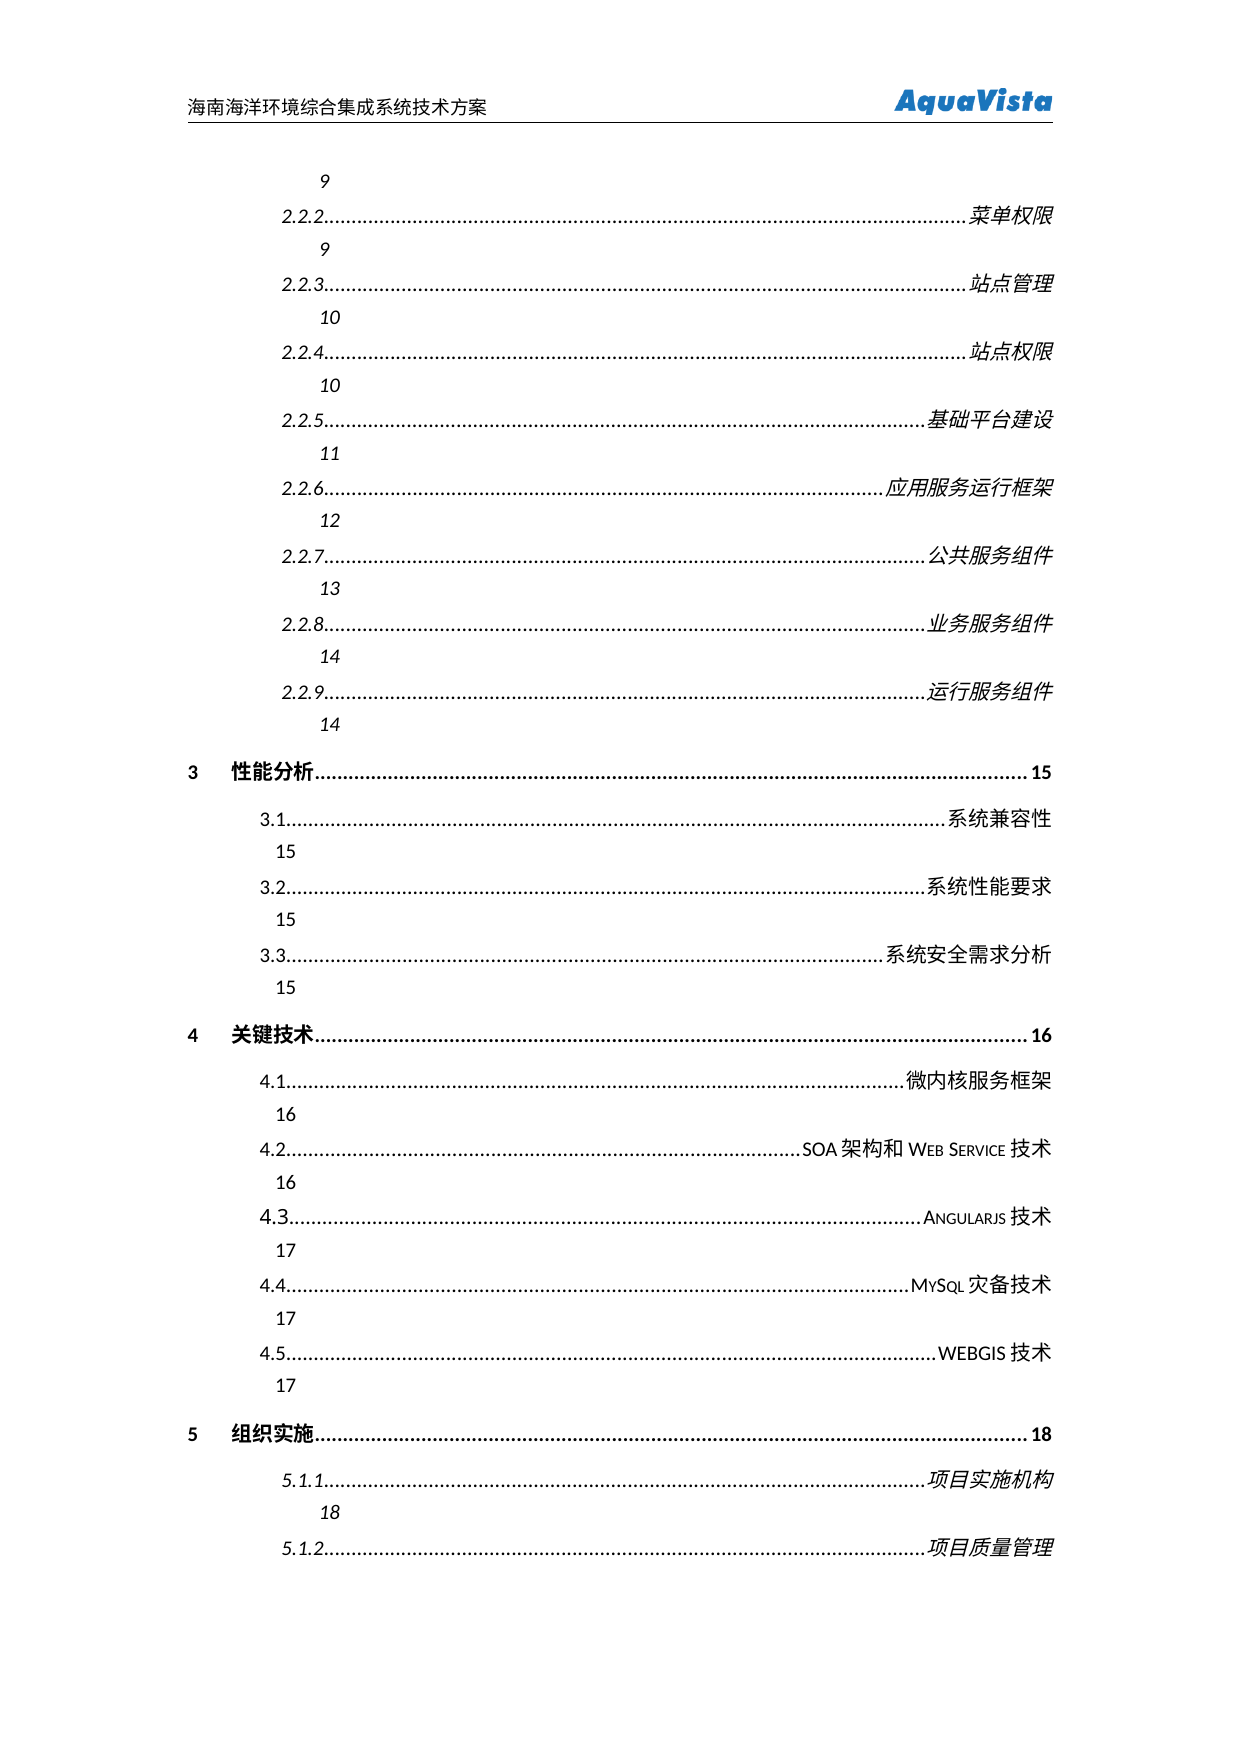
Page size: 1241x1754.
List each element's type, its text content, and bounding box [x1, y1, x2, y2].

picture [893, 88, 1053, 115]
text 3.3 系统安全需求分析 15 [209, 936, 1053, 1004]
text 4.2 SOA架构和Web Service技术 16 [209, 1131, 1053, 1199]
text 4.1 微内核服务框架 16 [209, 1063, 1053, 1131]
text 2.2.1 用户管理 9 [231, 164, 1053, 198]
text 4 关键技术 16 [187, 1016, 1053, 1050]
text 2.2.2 菜单权限 9 [231, 198, 1053, 266]
text 3.2 系统性能要求 15 [209, 868, 1053, 936]
text 2.2.5 基础平台建设 11 [231, 402, 1053, 469]
text 4.3 Angularjs技术 17 [209, 1199, 1053, 1267]
text 3 性能分析 15 [187, 754, 1053, 788]
text 3.1 系统兼容性 15 [209, 800, 1053, 868]
text 2.2.9 运行服务组件 14 [231, 673, 1053, 741]
text 5 组织实施 18 [187, 1415, 1053, 1449]
text 2.2.6 应用服务运行框架 12 [231, 469, 1053, 537]
text 2.2.7 公共服务组件 13 [231, 537, 1053, 605]
text 2.2.3 站点管理 10 [231, 266, 1053, 334]
text 5.1.1 项目实施机构 18 [231, 1461, 1053, 1529]
text 4.4 MySql灾备技术 17 [209, 1267, 1053, 1334]
text 2.2.8 业务服务组件 14 [231, 605, 1053, 673]
text 4.5 WEBGIS技术 17 [209, 1334, 1053, 1402]
text 5.1.2 项目质量管理 18 [231, 1529, 1053, 1563]
text 2.2.4 站点权限 10 [231, 334, 1053, 402]
